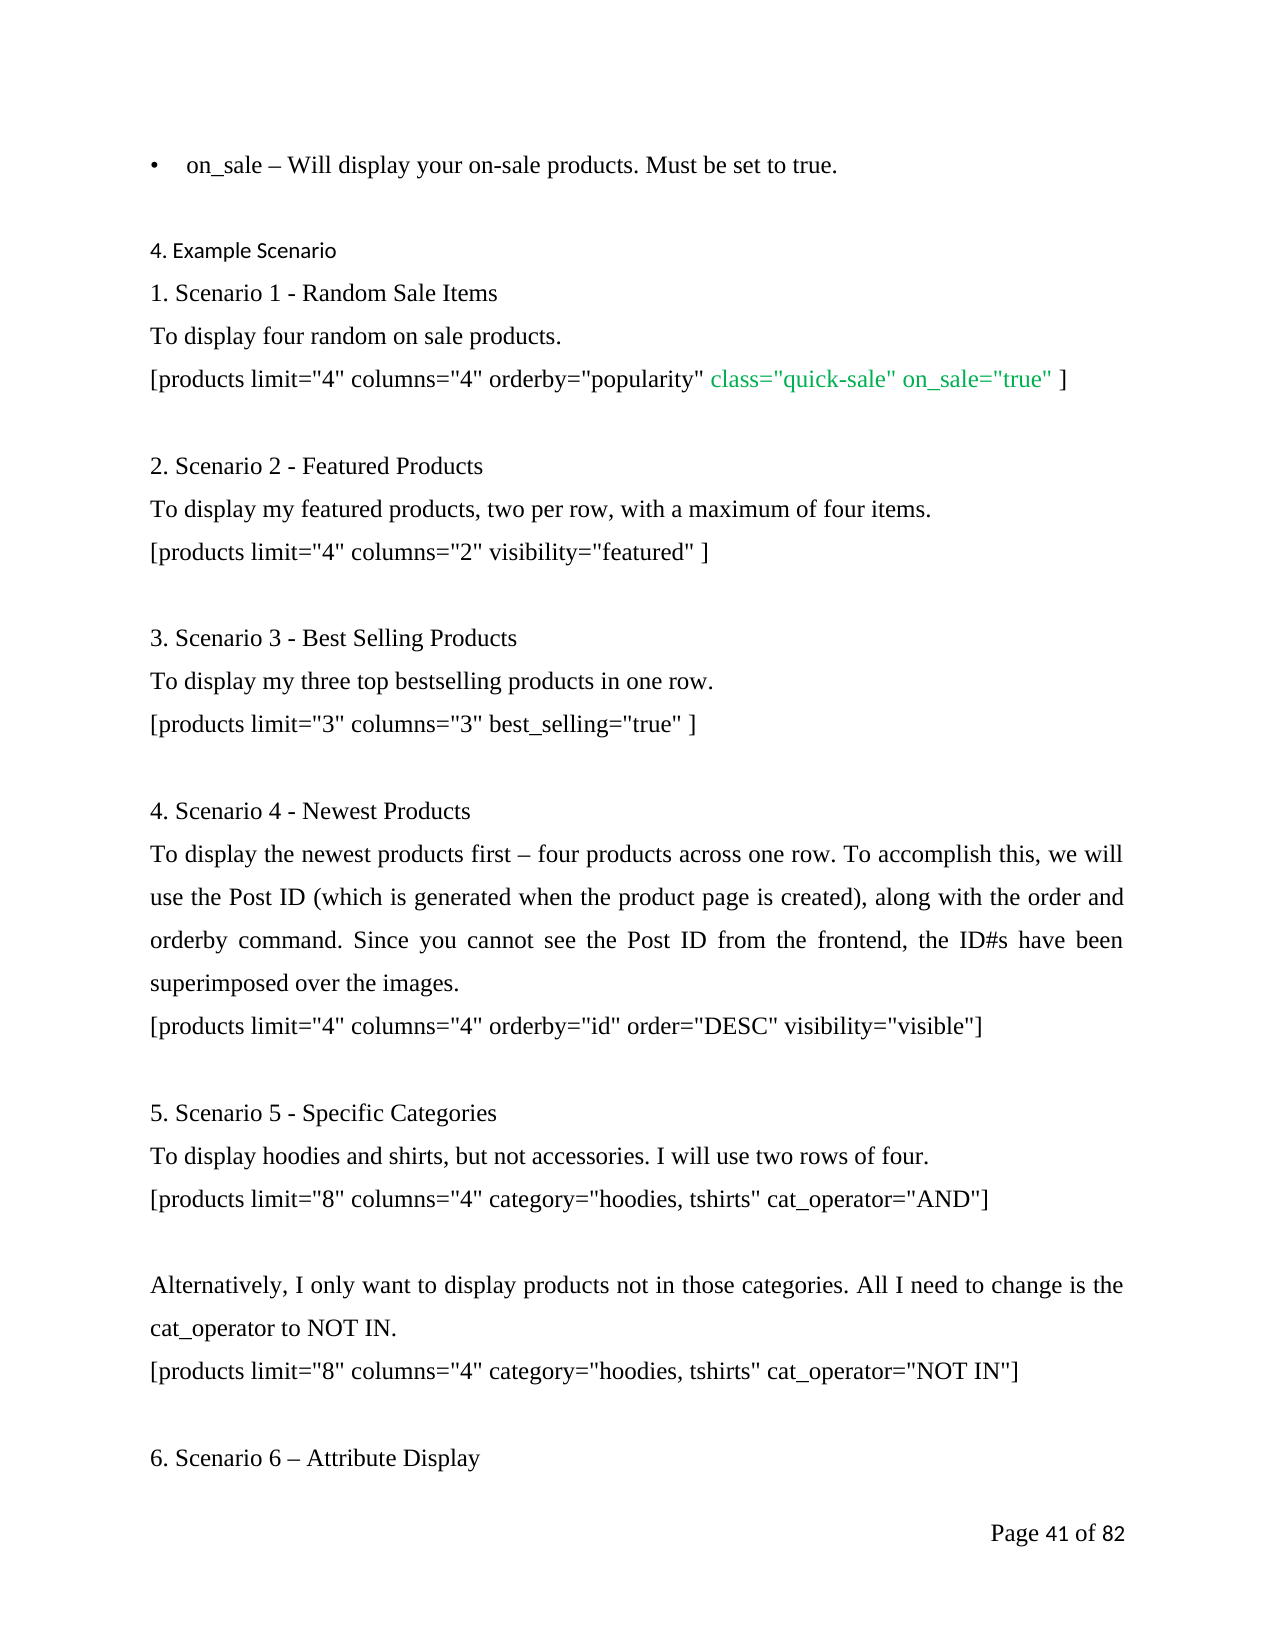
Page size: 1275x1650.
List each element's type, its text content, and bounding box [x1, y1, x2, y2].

text 2. Scenario 2 - Featured Products [150, 451, 1125, 479]
text To display the newest products first – four products across one row. To accomplish this, we will use the Post ID (which is generated when the product page is created), along with the order and orderby command. Since you cannot see the Post ID from the frontend, the ID#s have been superimposed over the images. [150, 839, 1125, 997]
text Alternatively, I only want to display products not in those categories. All I need to change is the cat_operator to NOT IN. [150, 1270, 1125, 1342]
text 1. Scenario 1 - Random Sale Items [150, 278, 1125, 307]
text 5. Scenario 5 - Specific Categories [150, 1098, 1125, 1126]
text [products limit="4" columns="2" visibility="featured" ] [150, 537, 1125, 566]
text 6. Scenario 6 – Attribute Display [150, 1443, 1125, 1471]
list on_sale – Will display your on-sale products. Must be set to true. [150, 150, 1125, 179]
text To display my featured products, two per row, with a maximum of four items. [150, 494, 1125, 523]
text To display four random on sale products. [150, 321, 1125, 350]
text [products limit="3" columns="3" best_selling="true" ] [150, 709, 1125, 738]
text [products limit="4" columns="4" orderby="popularity" class="quick-sale" on_sale="true" ] [150, 364, 1125, 393]
text 3. Scenario 3 - Best Selling Products [150, 623, 1125, 652]
text [products limit="8" columns="4" category="hoodies, tshirts" cat_operator="NOT IN"] [150, 1356, 1125, 1385]
text [products limit="8" columns="4" category="hoodies, tshirts" cat_operator="AND"] [150, 1184, 1125, 1213]
text 4. Scenario 4 - Newest Products [150, 796, 1125, 824]
text [products limit="4" columns="4" orderby="id" order="DESC" visibility="visible"] [150, 1011, 1125, 1040]
text To display my three top bestselling products in one row. [150, 666, 1125, 695]
text To display hoodies and shirts, but not accessories. I will use two rows of four. [150, 1141, 1125, 1169]
